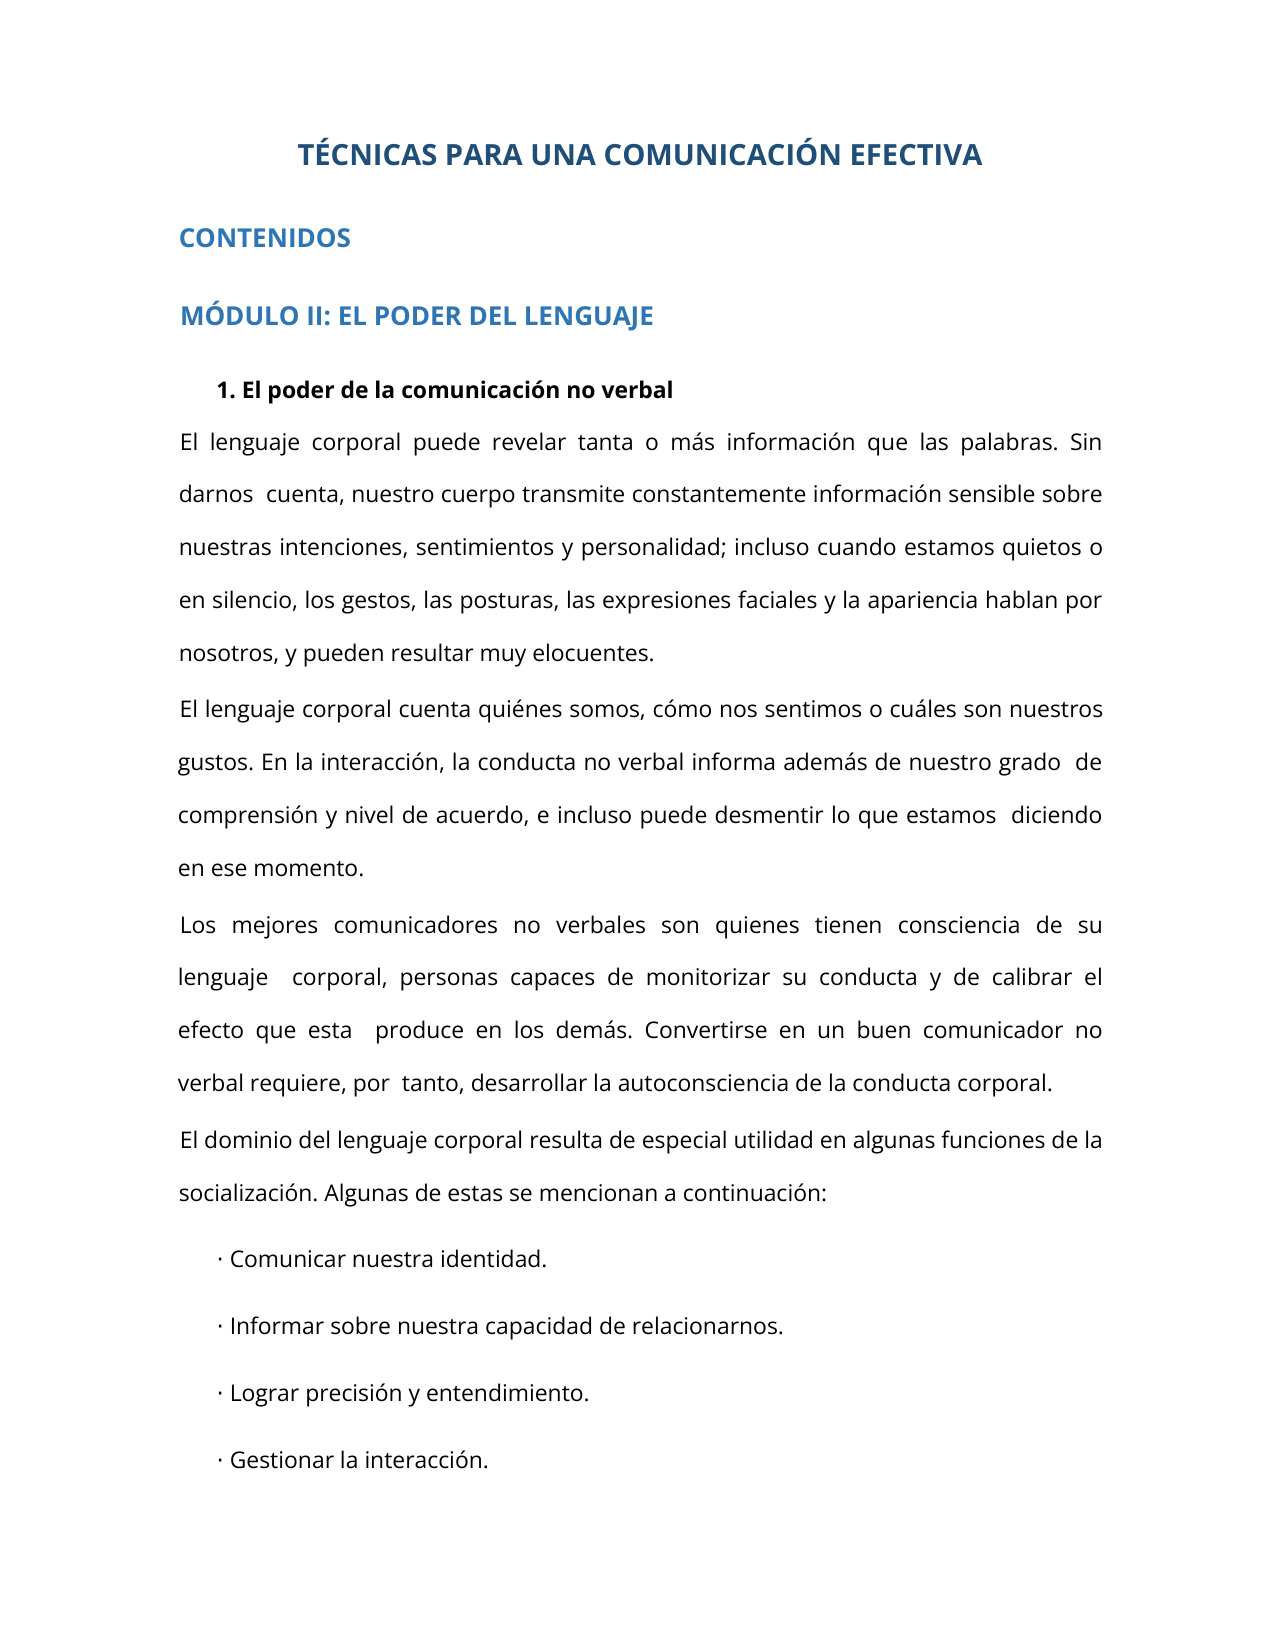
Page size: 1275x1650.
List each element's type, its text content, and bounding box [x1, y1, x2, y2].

text CONTENIDOS [178, 219, 1104, 255]
text ⋅ Informar sobre nuestra capacidad de relacionarnos. [216, 1300, 1104, 1347]
text El lenguaje corporal puede revelar tanta o más información que las palabras. Sin darnos cuenta, nuestro cuerpo transmite constantemente información sensible sobre nuestras intenciones, sentimientos y personalidad; incluso cuando estamos quietos o en silencio, los gestos, las posturas, las expresiones faciales y la apariencia hablan por nosotros, y pueden resultar muy elocuentes. [178, 426, 1104, 668]
text ⋅ Comunicar nuestra identidad. [216, 1233, 1104, 1280]
text El lenguaje corporal cuenta quiénes somos, cómo nos sentimos o cuáles son nuestros gustos. En la interacción, la conducta no verbal informa además de nuestro grado de comprensión y nivel de acuerdo, e incluso puede desmentir lo que estamos diciendo en ese momento. [178, 693, 1104, 883]
text MÓDULO II: EL PODER DEL LENGUAJE [180, 297, 1104, 332]
text El dominio del lenguaje corporal resulta de especial utilidad en algunas funciones de la socialización. Algunas de estas se mencionan a continuación: [178, 1124, 1103, 1208]
text Los mejores comunicadores no verbales son quienes tienen consciencia de su lenguaje corporal, personas capaces de monitorizar su conducta y de calibrar el efecto que esta produce en los demás. Convertirse en un buen comunicador no verbal requiere, por tanto, desarrollar la autoconsciencia de la conducta corporal. [178, 908, 1104, 1098]
text TÉCNICAS PARA UNA COMUNICACIÓN EFECTIVA [176, 134, 1104, 174]
text ⋅ Gestionar la interacción. [216, 1434, 1104, 1481]
text ⋅ Lograr precisión y entendimiento. [216, 1367, 1104, 1414]
text 1. El poder de la comunicación no verbal [216, 374, 1104, 405]
